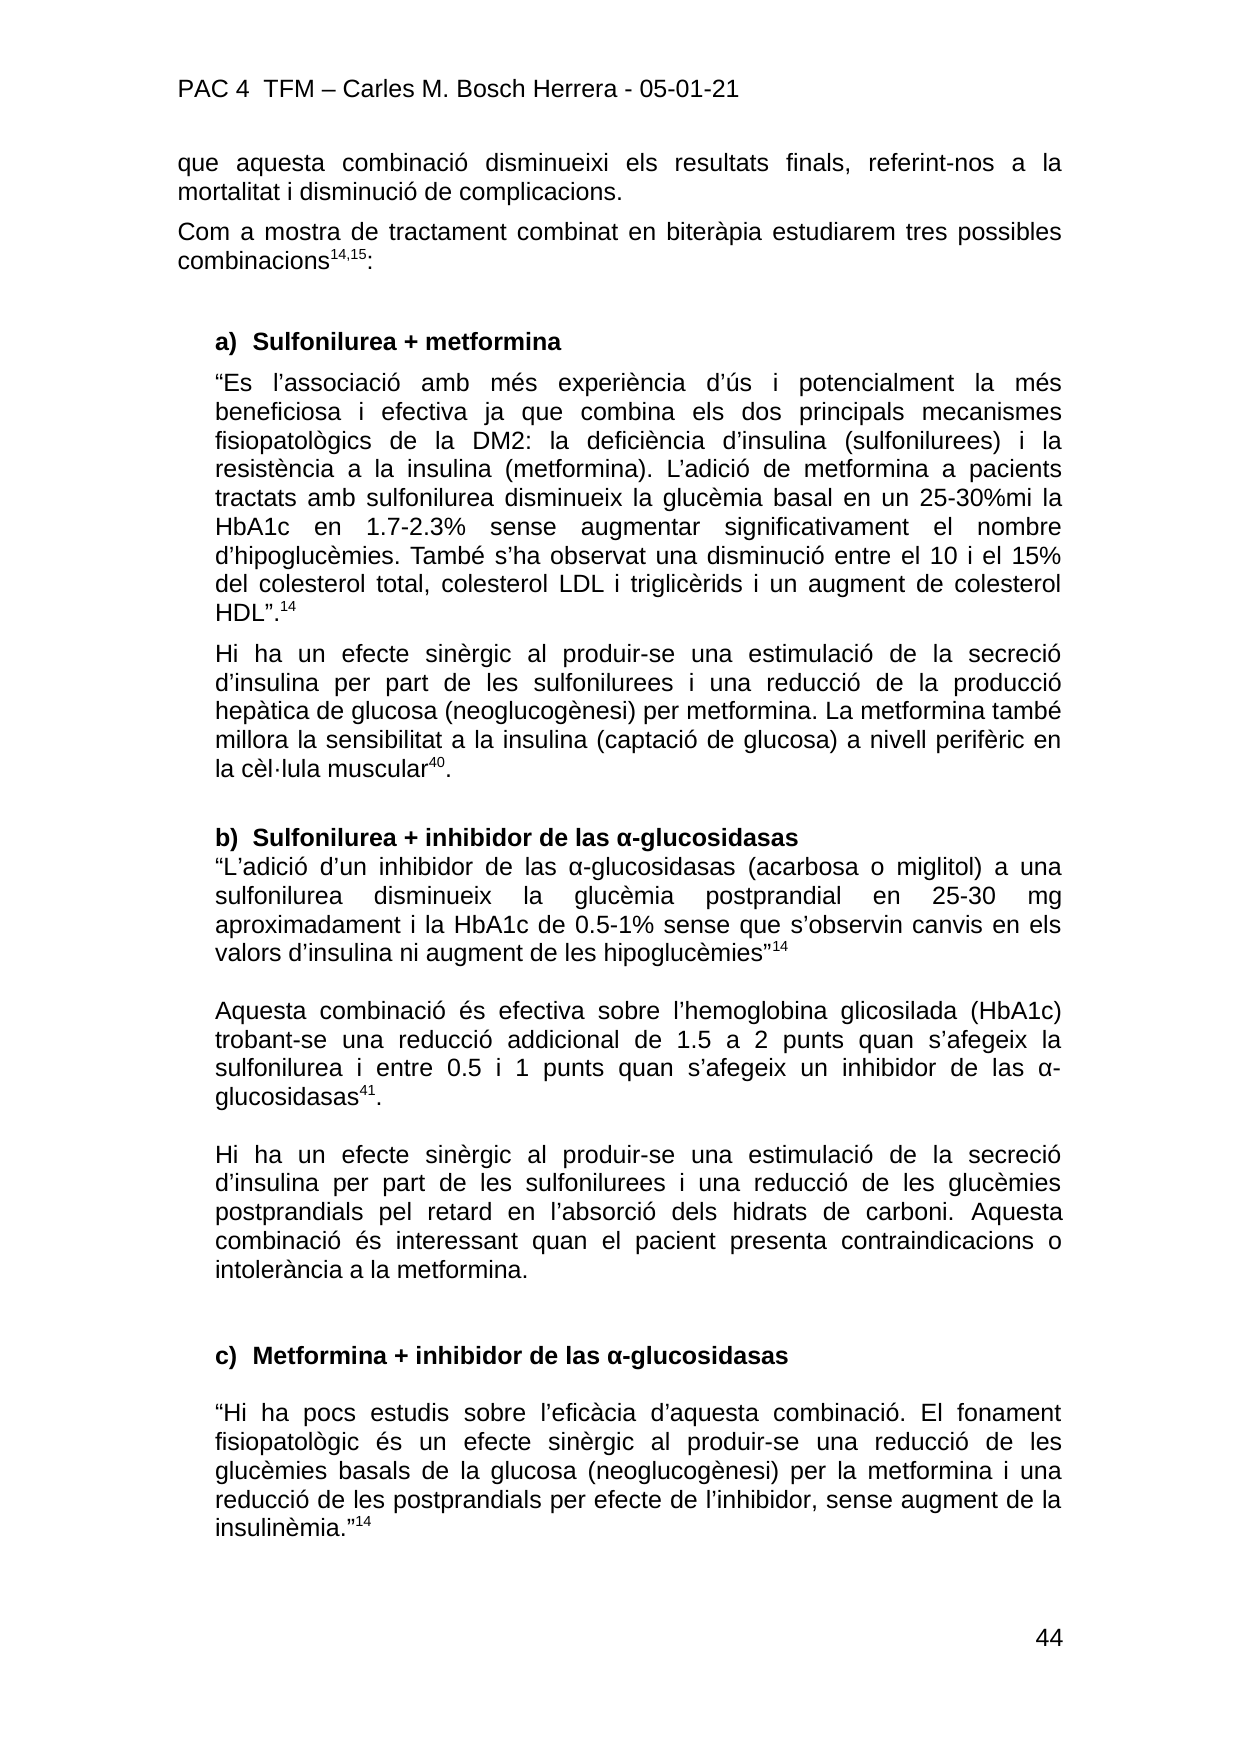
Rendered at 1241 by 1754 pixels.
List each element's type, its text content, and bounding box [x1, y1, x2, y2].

text Com a mostra de tractament combinat en biteràpia estudiarem tres possibles combinacions14,15: [177, 217, 1063, 275]
text “Hi ha pocs estudis sobre l’eficàcia d’aquesta combinació. El fonament fisiopatològic és un efecte sinèrgic al produir-se una reducció de les glucèmies basals de la glucosa (neoglucogènesi) per la metformina i una reducció de les postprandials per efecte de l’inhibidor, sense augment de la insulinèmia.”14 [215, 1398, 1063, 1542]
text Hi ha un efecte sinèrgic al produir-se una estimulació de la secreció d’insulina per part de les sulfonilurees i una reducció de la producció hepàtica de glucosa (neoglucogènesi) per metformina. La metformina també millora la sensibilitat a la insulina (captació de glucosa) a nivell perifèric en la cèl·lula muscular40. [215, 639, 1063, 783]
text Aquesta combinació és efectiva sobre l’hemoglobina glicosilada (HbA1c) trobant-se una reducció addicional de 1.5 a 2 punts quan s’afegeix la sulfonilurea i entre 0.5 i 1 punts quan s’afegeix un inhibidor de las α-glucosidasas41. [215, 996, 1063, 1111]
text Hi ha un efecte sinèrgic al produir-se una estimulació de la secreció d’insulina per part de les sulfonilurees i una reducció de les glucèmies postprandials pel retard en l’absorció dels hidrats de carboni. Aquesta combinació és interessant quan el pacient presenta contraindicacions o intolerància a la metformina. [215, 1139, 1063, 1283]
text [177, 148, 1063, 205]
text “L’adició d’un inhibidor de las α-glucosidasas (acarbosa o miglitol) a una sulfonilurea disminueix la glucèmia postprandial en 25-30 mg aproximadament i la HbA1c de 0.5-1% sense que s’observin canvis en els valors d’insulina ni augment de les hipoglucèmies”14 [215, 852, 1063, 967]
list Sulfonilurea + inhibidor de las α-glucosidasas [215, 823, 1063, 852]
list Metformina + inhibidor de las α-glucosidasas [215, 1341, 1063, 1369]
text “Es l’associació amb més experiència d’ús i potencialment la més beneficiosa i efectiva ja que combina els dos principals mecanismes fisiopatològics de la DM2: la deficiència d’insulina (sulfonilurees) i la resistència a la insulina (metformina). L’adició de metformina a pacients tractats amb sulfonilurea disminueix la glucèmia basal en un 25-30%mi la HbA1c en 1.7-2.3% sense augmentar significativament el nombre d’hipoglucèmies. També s’ha observat una disminució entre el 10 i el 15% del colesterol total, colesterol LDL i triglicèrids i un augment de colesterol HDL”.14 [215, 368, 1063, 627]
list Sulfonilurea + metformina [215, 327, 1063, 356]
